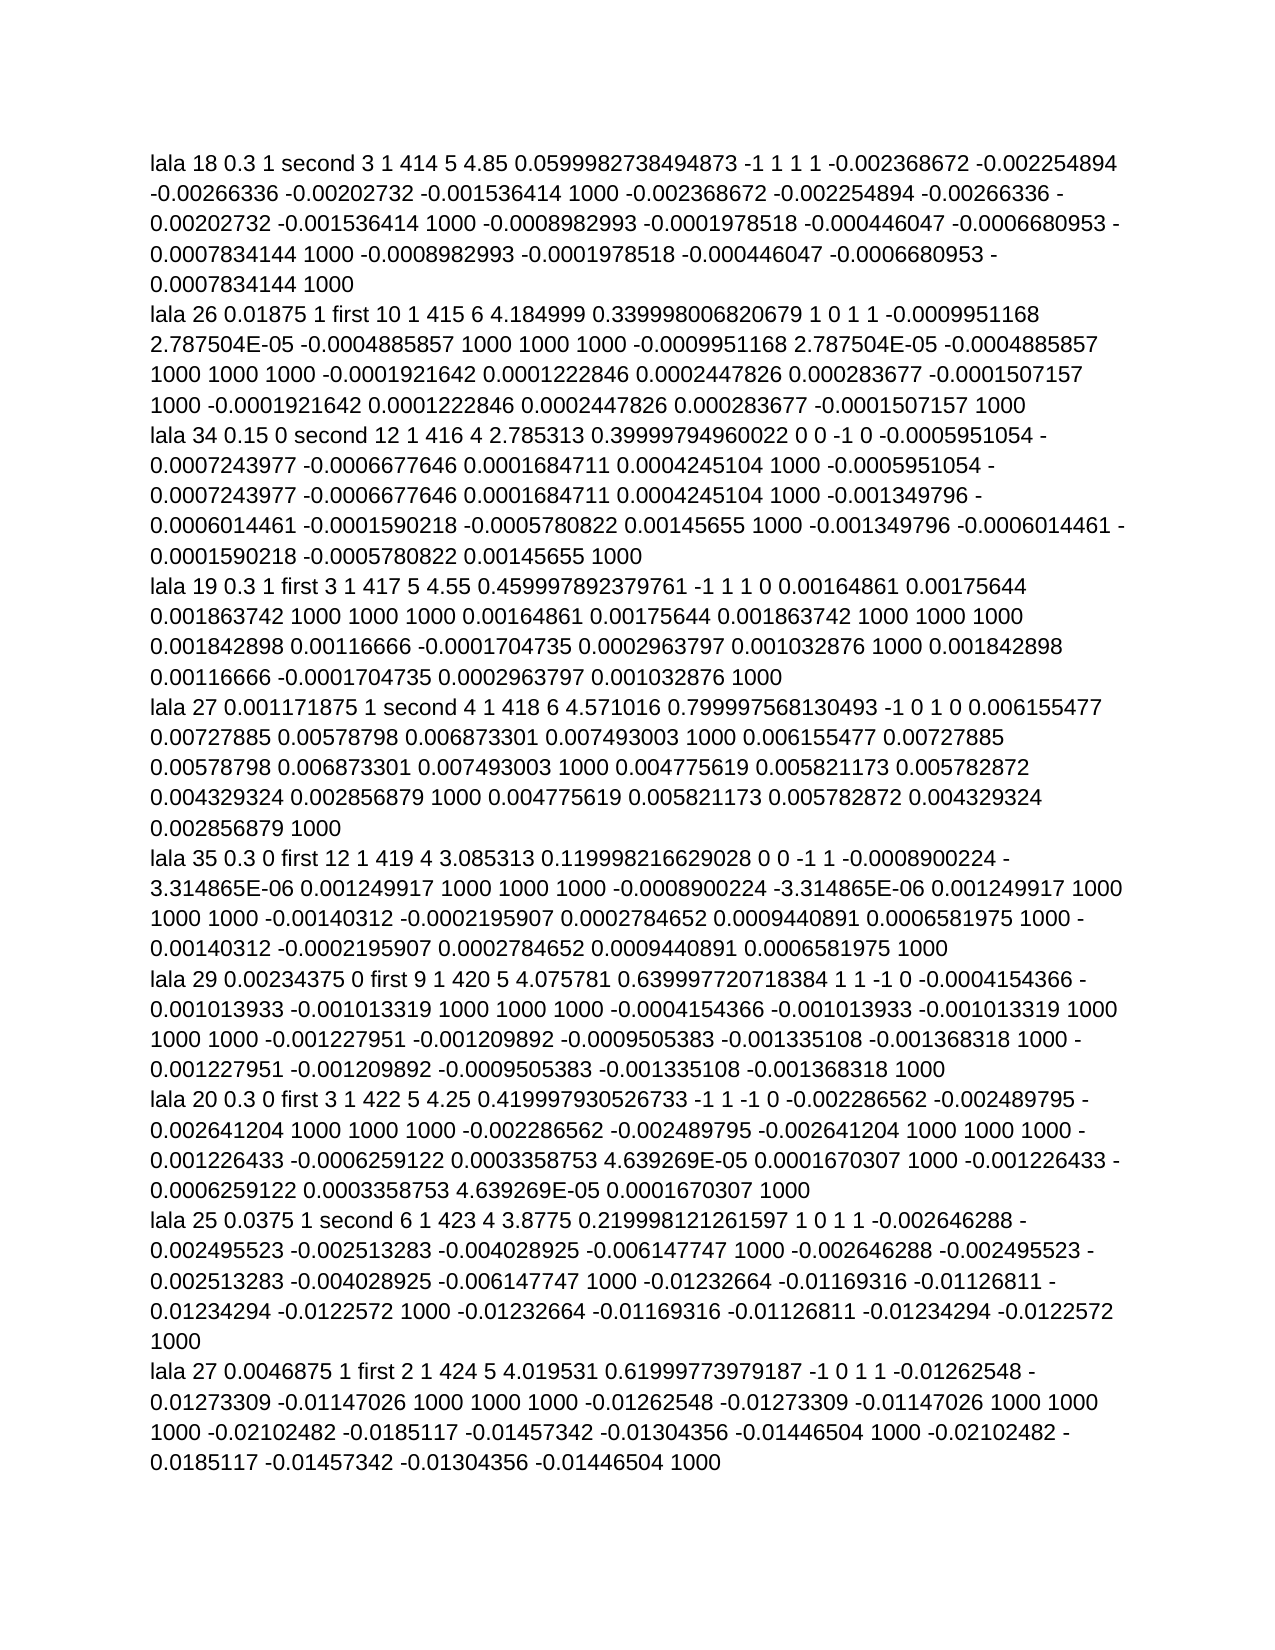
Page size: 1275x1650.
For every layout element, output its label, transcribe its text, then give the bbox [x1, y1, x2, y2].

text lala 25 0.0375 1 second 6 1 423 4 3.8775 0.219998121261597 1 0 1 1 -0.002646288 -0.002495523 -0.002513283 -0.004028925 -0.006147747 1000 -0.002646288 -0.002495523 -0.002513283 -0.004028925 -0.006147747 1000 -0.01232664 -0.01169316 -0.01126811 -0.01234294 -0.0122572 1000 -0.01232664 -0.01169316 -0.01126811 -0.01234294 -0.0122572 1000 [150, 1207, 1125, 1354]
text lala 34 0.15 0 second 12 1 416 4 2.785313 0.39999794960022 0 0 -1 0 -0.0005951054 -0.0007243977 -0.0006677646 0.0001684711 0.0004245104 1000 -0.0005951054 -0.0007243977 -0.0006677646 0.0001684711 0.0004245104 1000 -0.001349796 -0.0006014461 -0.0001590218 -0.0005780822 0.00145655 1000 -0.001349796 -0.0006014461 -0.0001590218 -0.0005780822 0.00145655 1000 [150, 422, 1125, 569]
text lala 27 0.0046875 1 first 2 1 424 5 4.019531 0.61999773979187 -1 0 1 1 -0.01262548 -0.01273309 -0.01147026 1000 1000 1000 -0.01262548 -0.01273309 -0.01147026 1000 1000 1000 -0.02102482 -0.0185117 -0.01457342 -0.01304356 -0.01446504 1000 -0.02102482 -0.0185117 -0.01457342 -0.01304356 -0.01446504 1000 [150, 1358, 1125, 1475]
text lala 27 0.001171875 1 second 4 1 418 6 4.571016 0.799997568130493 -1 0 1 0 0.006155477 0.00727885 0.00578798 0.006873301 0.007493003 1000 0.006155477 0.00727885 0.00578798 0.006873301 0.007493003 1000 0.004775619 0.005821173 0.005782872 0.004329324 0.002856879 1000 0.004775619 0.005821173 0.005782872 0.004329324 0.002856879 1000 [150, 694, 1125, 841]
text lala 29 0.00234375 0 first 9 1 420 5 4.075781 0.639997720718384 1 1 -1 0 -0.0004154366 -0.001013933 -0.001013319 1000 1000 1000 -0.0004154366 -0.001013933 -0.001013319 1000 1000 1000 -0.001227951 -0.001209892 -0.0009505383 -0.001335108 -0.001368318 1000 -0.001227951 -0.001209892 -0.0009505383 -0.001335108 -0.001368318 1000 [150, 966, 1125, 1083]
text lala 35 0.3 0 first 12 1 419 4 3.085313 0.119998216629028 0 0 -1 1 -0.0008900224 -3.314865E-06 0.001249917 1000 1000 1000 -0.0008900224 -3.314865E-06 0.001249917 1000 1000 1000 -0.00140312 -0.0002195907 0.0002784652 0.0009440891 0.0006581975 1000 -0.00140312 -0.0002195907 0.0002784652 0.0009440891 0.0006581975 1000 [150, 845, 1125, 962]
text lala 19 0.3 1 first 3 1 417 5 4.55 0.459997892379761 -1 1 1 0 0.00164861 0.00175644 0.001863742 1000 1000 1000 0.00164861 0.00175644 0.001863742 1000 1000 1000 0.001842898 0.00116666 -0.0001704735 0.0002963797 0.001032876 1000 0.001842898 0.00116666 -0.0001704735 0.0002963797 0.001032876 1000 [150, 573, 1125, 690]
text lala 18 0.3 1 second 3 1 414 5 4.85 0.0599982738494873 -1 1 1 1 -0.002368672 -0.002254894 -0.00266336 -0.00202732 -0.001536414 1000 -0.002368672 -0.002254894 -0.00266336 -0.00202732 -0.001536414 1000 -0.0008982993 -0.0001978518 -0.000446047 -0.0006680953 -0.0007834144 1000 -0.0008982993 -0.0001978518 -0.000446047 -0.0006680953 -0.0007834144 1000 [150, 150, 1125, 297]
text lala 20 0.3 0 first 3 1 422 5 4.25 0.419997930526733 -1 1 -1 0 -0.002286562 -0.002489795 -0.002641204 1000 1000 1000 -0.002286562 -0.002489795 -0.002641204 1000 1000 1000 -0.001226433 -0.0006259122 0.0003358753 4.639269E-05 0.0001670307 1000 -0.001226433 -0.0006259122 0.0003358753 4.639269E-05 0.0001670307 1000 [150, 1086, 1125, 1203]
text lala 26 0.01875 1 first 10 1 415 6 4.184999 0.339998006820679 1 0 1 1 -0.0009951168 2.787504E-05 -0.0004885857 1000 1000 1000 -0.0009951168 2.787504E-05 -0.0004885857 1000 1000 1000 -0.0001921642 0.0001222846 0.0002447826 0.000283677 -0.0001507157 1000 -0.0001921642 0.0001222846 0.0002447826 0.000283677 -0.0001507157 1000 [150, 301, 1125, 418]
